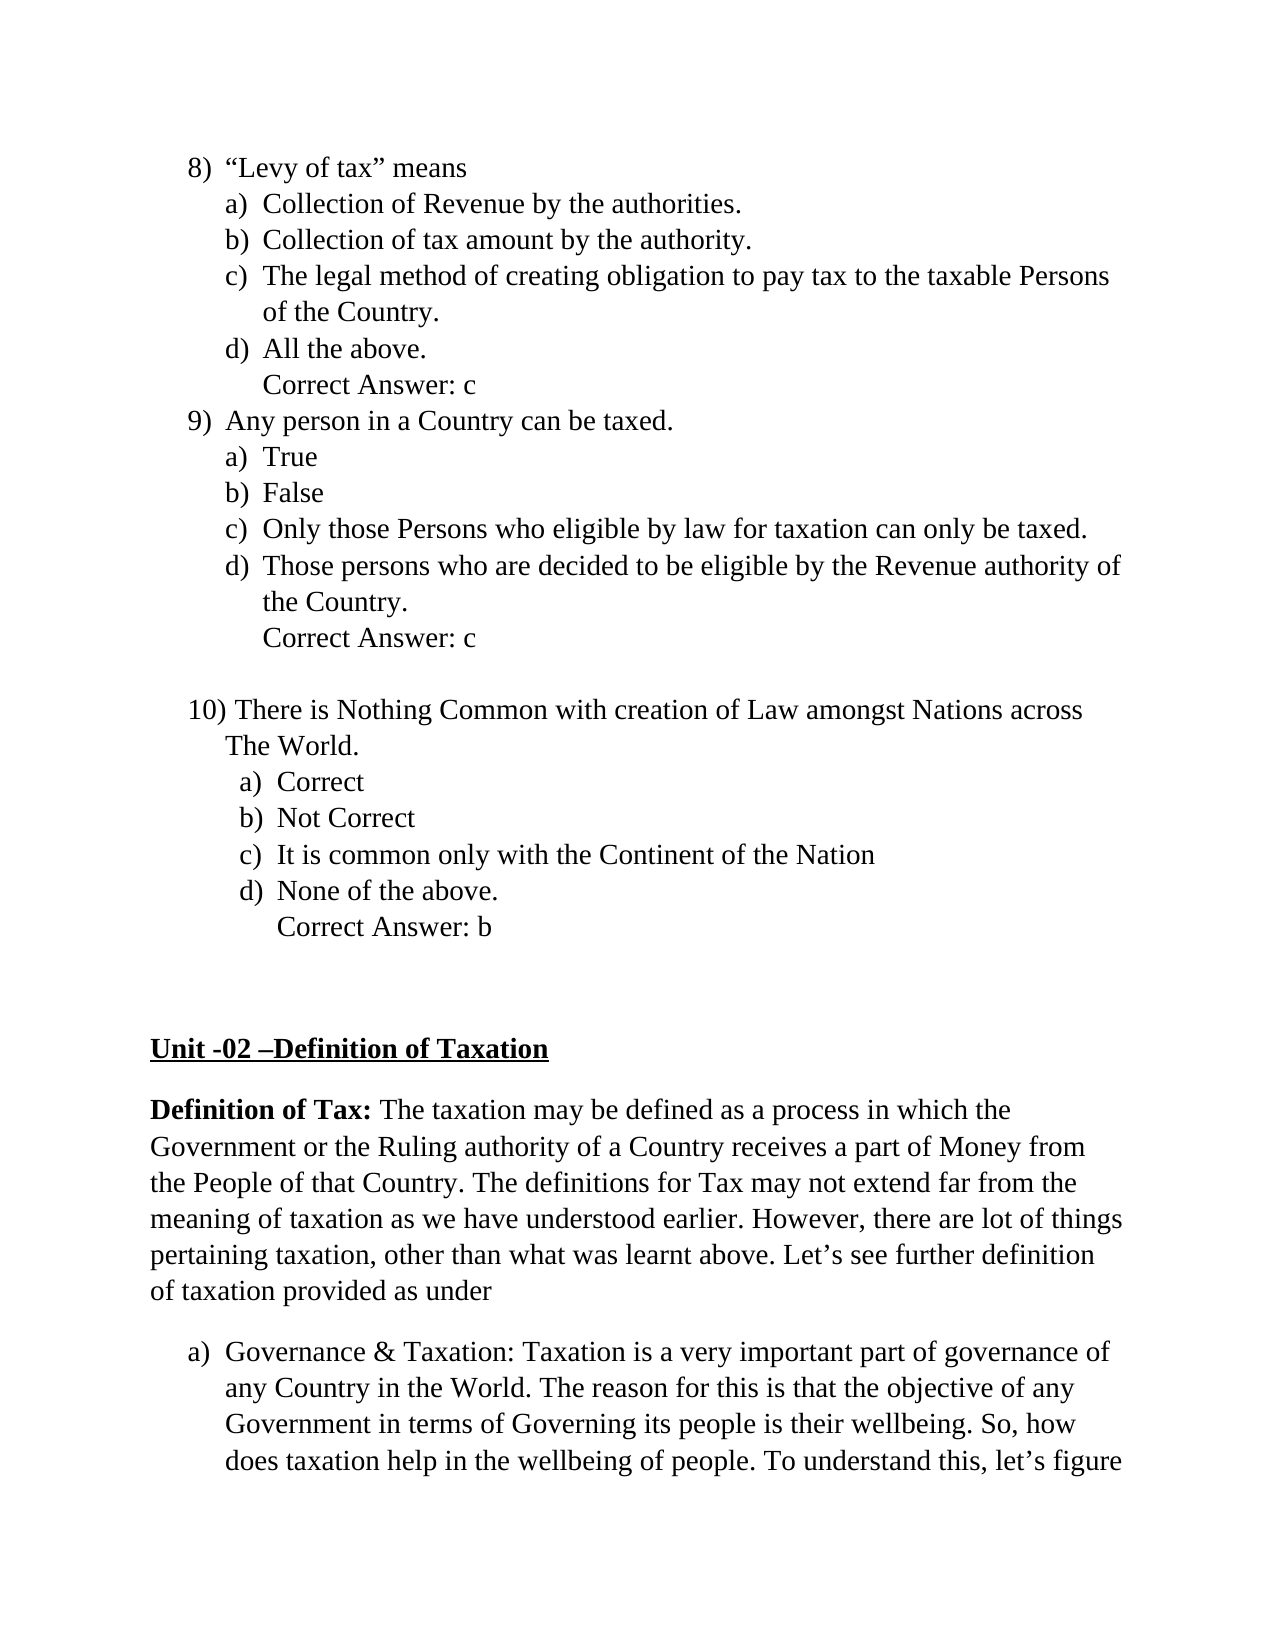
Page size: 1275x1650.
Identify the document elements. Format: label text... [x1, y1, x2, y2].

list Correct Answer: c [262, 367, 1125, 400]
list Only those Persons who eligible by law for taxation can only be taxed. [225, 511, 1125, 545]
list “Levy of tax” means [187, 150, 1125, 183]
list It is common only with the Continent of the Nation [239, 837, 1125, 870]
list Correct Answer: b [277, 909, 1125, 943]
list Collection of tax amount by the authority. [225, 222, 1125, 256]
list Not Correct [239, 801, 1125, 834]
list Those persons who are decided to be eligible by the Revenue authority of the Country. [225, 548, 1125, 617]
list Correct [239, 764, 1125, 798]
list There is Nothing Common with creation of Law amongst Nations across [187, 692, 1125, 726]
list The legal method of creating obligation to pay tax to the taxable Persons of the Country. [225, 258, 1125, 328]
list False [225, 475, 1125, 509]
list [187, 1334, 1125, 1476]
text Definition of Tax: The taxation may be defined as a process in which the Government or the Ruling authority of a Country receives a part of Money from the People of that Country. The definitions for Tax may not extend far from the meaning of taxation as we have understood earlier. However, there are lot of things pertaining taxation, other than what was learnt above. Let’s see further definition of taxation provided as under [150, 1092, 1125, 1307]
list None of the above. [239, 873, 1125, 906]
list All the above. [225, 331, 1125, 364]
list Collection of Revenue by the authorities. [225, 186, 1125, 220]
text Unit -02 –Definition of Taxation [150, 1031, 1125, 1065]
list True [225, 439, 1125, 473]
list Any person in a Country can be taxed. [187, 403, 1125, 437]
list Correct Answer: c [262, 620, 1125, 653]
list The World. [225, 728, 1125, 762]
